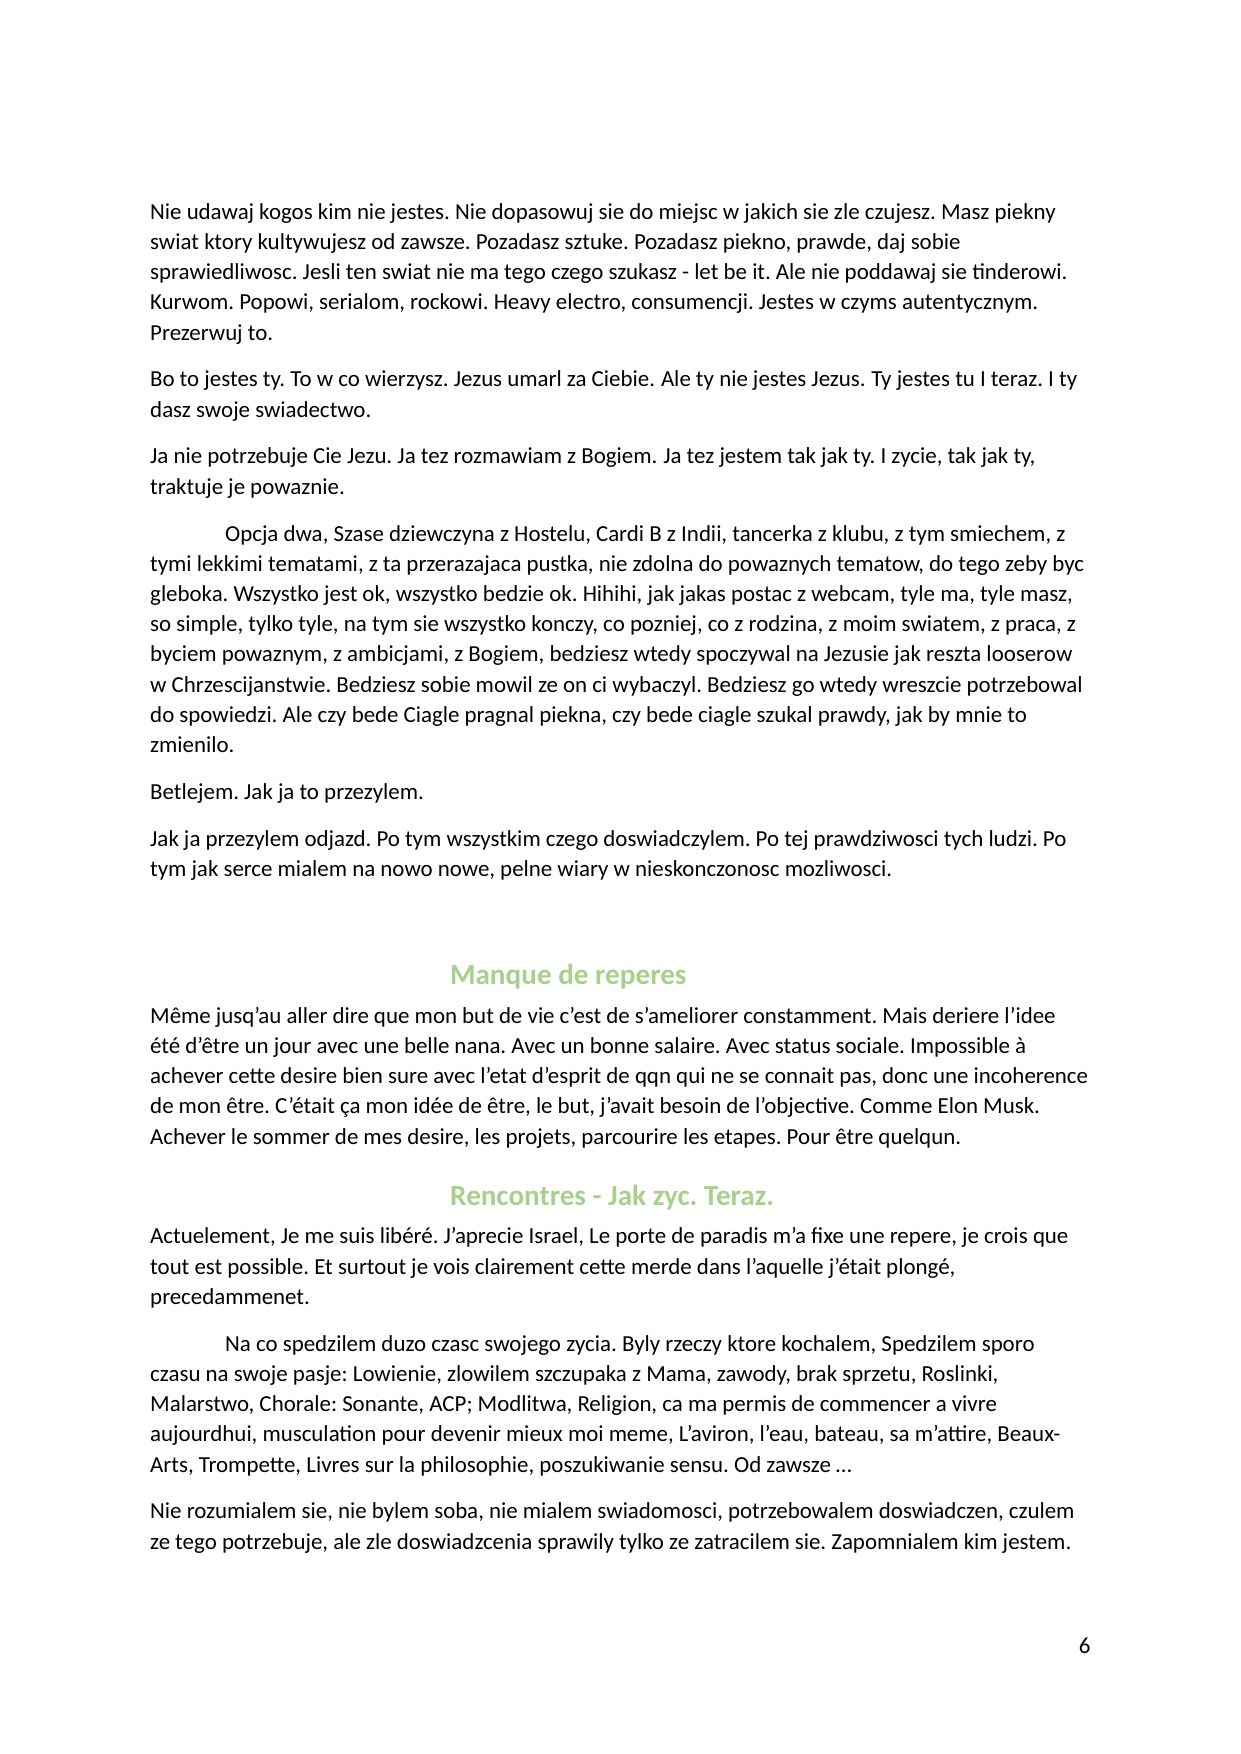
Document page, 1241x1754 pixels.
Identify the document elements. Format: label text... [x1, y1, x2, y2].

subtitle Rencontres - Jak zyc. Teraz. [375, 1177, 1090, 1213]
text Ja nie potrzebuje Cie Jezu. Ja tez rozmawiam z Bogiem. Ja tez jestem tak jak ty. I zycie, tak jak ty, traktuje je powaznie. [150, 442, 1090, 500]
text Jak ja przezylem odjazd. Po tym wszystkim czego doswiadczylem. Po tej prawdziwosci tych ludzi. Po tym jak serce mialem na nowo nowe, pelne wiary w nieskonczonosc mozliwosci. [150, 824, 1090, 882]
text Même jusq’au aller dire que mon but de vie c’est de s’ameliorer constamment. Mais deriere l’idee été d’être un jour avec une belle nana. Avec un bonne salaire. Avec status sociale. Impossible à achever cette desire bien sure avec l’etat d’esprit de qqn qui ne se connait pas, donc une incoherence de mon être. C’était ça mon idée de être, le but, j’avait besoin de l’objective. Comme Elon Musk. Achever le sommer de mes desire, les projets, parcourire les etapes. Pour être quelqun. [150, 1001, 1090, 1150]
text Bo to jestes ty. To w co wierzysz. Jezus umarl za Ciebie. Ale ty nie jestes Jezus. Ty jestes tu I teraz. I ty dasz swoje swiadectwo. [150, 364, 1090, 423]
text Betlejem. Jak ja to przezylem. [150, 777, 1090, 805]
text Actuelement, Je me suis libéré. J’aprecie Israel, Le porte de paradis m’a fixe une repere, je crois que tout est possible. Et surtout je vois clairement cette merde dans l’aquelle j’était plongé, precedammenet. [150, 1222, 1090, 1310]
text Nie rozumialem sie, nie bylem soba, nie mialem swiadomosci, potrzebowalem doswiadczen, czulem ze tego potrzebuje, ale zle doswiadzcenia sprawily tylko ze zatracilem sie. Zapomnialem kim jestem. [150, 1497, 1090, 1555]
text Opcja dwa, Szase dziewczyna z Hostelu, Cardi B z Indii, tancerka z klubu, z tym smiechem, z tymi lekkimi tematami, z ta przerazajaca pustka, nie zdolna do powaznych tematow, do tego zeby byc gleboka. Wszystko jest ok, wszystko bedzie ok. Hihihi, jak jakas postac z webcam, tyle ma, tyle masz, so simple, tylko tyle, na tym sie wszystko konczy, co pozniej, co z rodzina, z moim swiatem, z praca, z byciem powaznym, z ambicjami, z Bogiem, bedziesz wtedy spoczywal na Jezusie jak reszta looserow w Chrzescijanstwie. Bedziesz sobie mowil ze on ci wybaczyl. Bedziesz go wtedy wreszcie potrzebowal do spowiedzi. Ale czy bede Ciagle pragnal piekna, czy bede ciagle szukal prawdy, jak by mnie to zmienilo. [150, 519, 1090, 758]
text Na co spedzilem duzo czasc swojego zycia. Byly rzeczy ktore kochalem, Spedzilem sporo czasu na swoje pasje: Lowienie, zlowilem szczupaka z Mama, zawody, brak sprzetu, Roslinki, Malarstwo, Chorale: Sonante, ACP; Modlitwa, Religion, ca ma permis de commencer a vivre aujourdhui, musculation pour devenir mieux moi meme, L’aviron, l’eau, bateau, sa m’attire, Beaux-Arts, Trompette, Livres sur la philosophie, poszukiwanie sensu. Od zawsze … [150, 1329, 1090, 1478]
subtitle Manque de reperes [375, 956, 1090, 992]
